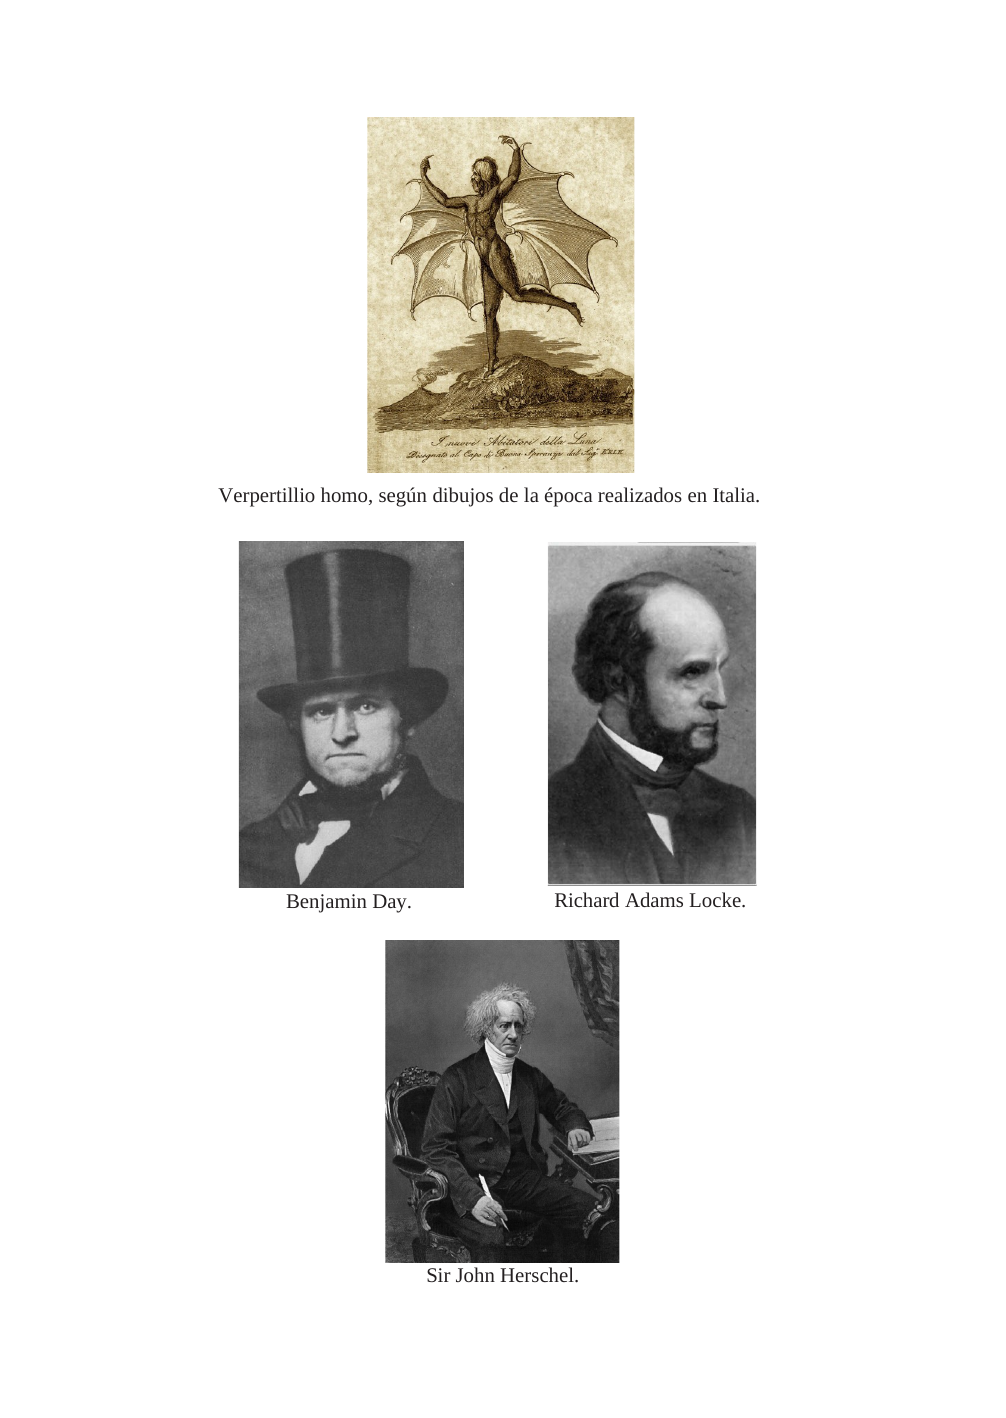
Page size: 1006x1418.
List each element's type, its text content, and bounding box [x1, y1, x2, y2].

picture [367, 117, 635, 473]
picture [238, 541, 464, 888]
text Verpertillio homo, según dibujos de la época realizados en Italia. [133, 483, 845, 507]
picture [547, 542, 757, 886]
picture [385, 940, 620, 1263]
